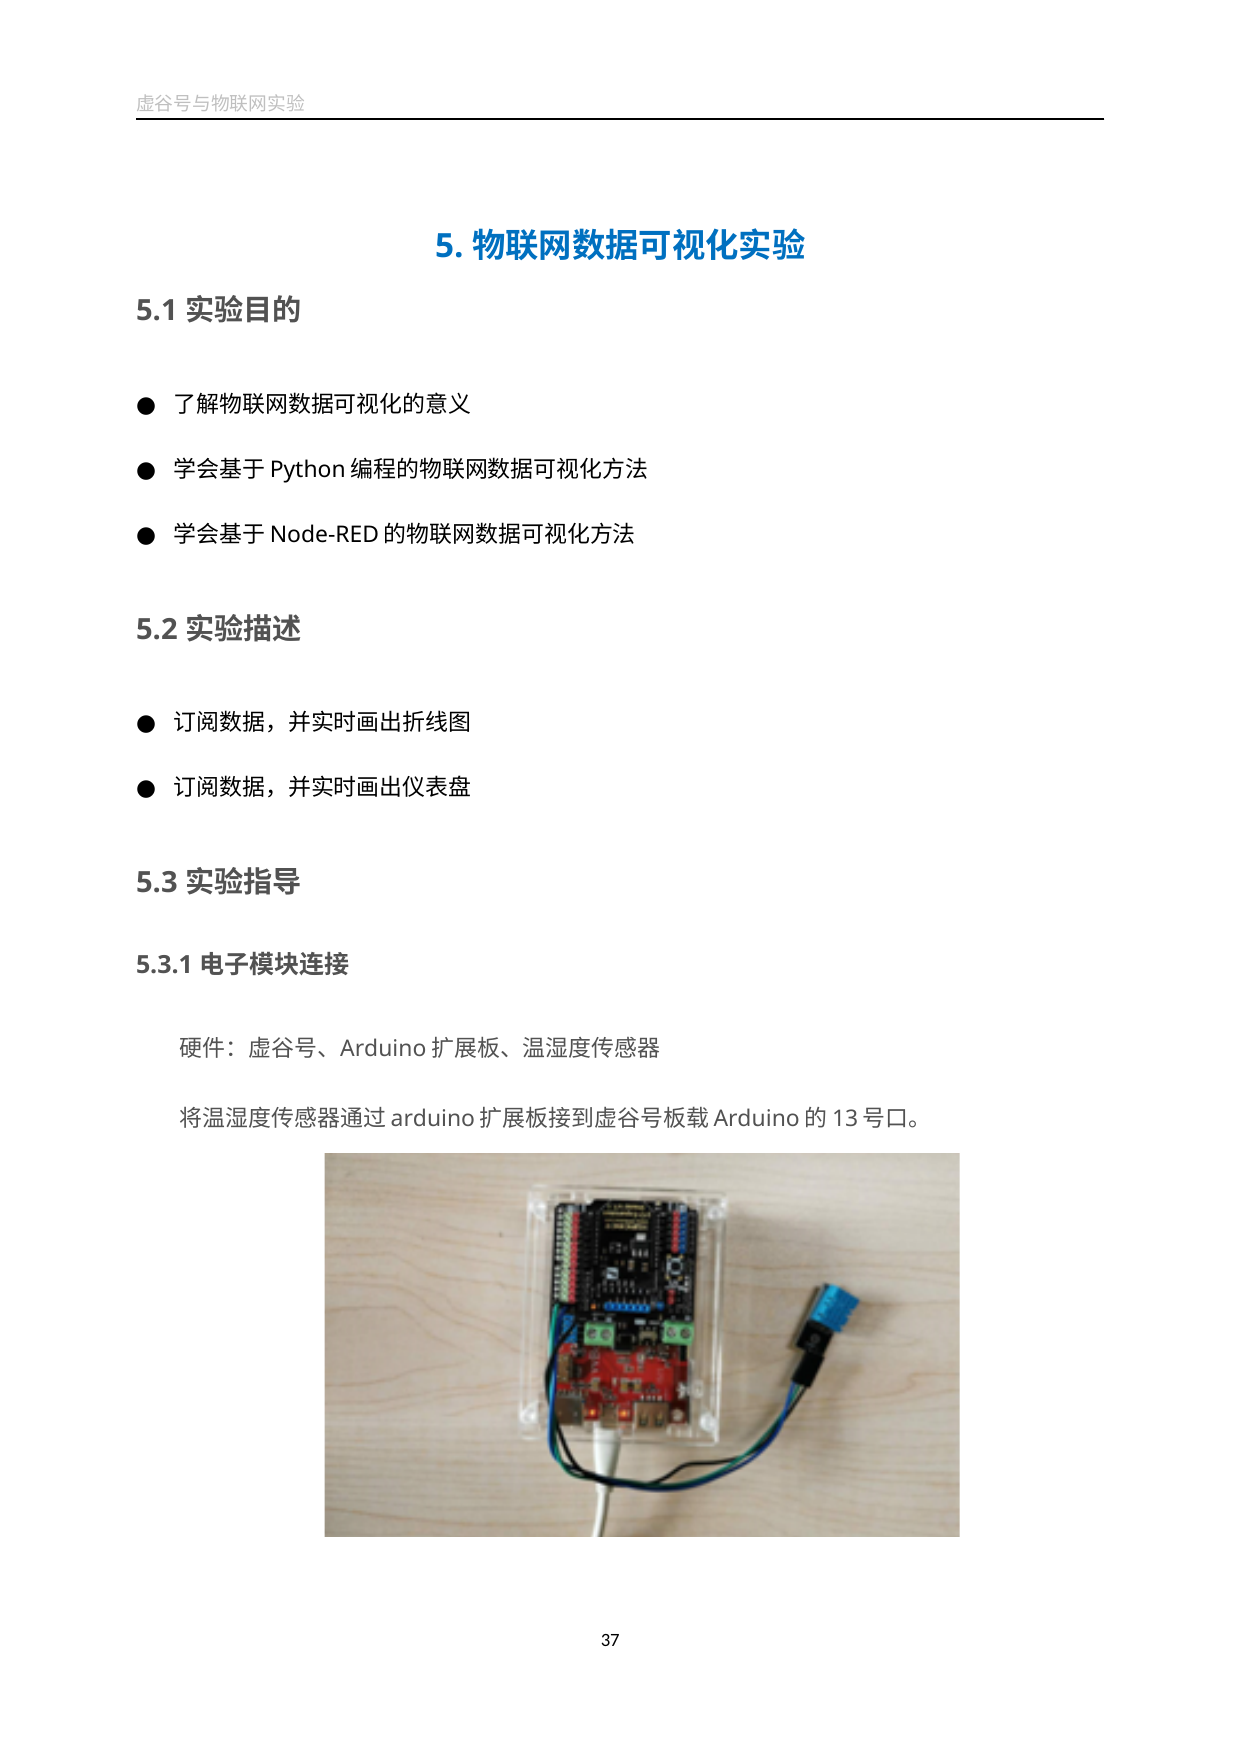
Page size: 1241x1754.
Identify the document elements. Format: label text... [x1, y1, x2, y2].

picture [324, 1153, 960, 1537]
text 5.2 实验描述 [136, 594, 1104, 659]
text 5.3 实验指导 [136, 847, 1104, 912]
list 学会基于Node-RED的物联网数据可视化方法 [136, 500, 1104, 565]
text 硬件：虚谷号、Arduino扩展板、温湿度传感器 [136, 1014, 1104, 1079]
text 将温湿度传感器通过arduino扩展板接到虚谷号板载Arduino的13号口。 [136, 1084, 1104, 1149]
list 学会基于Python编程的物联网数据可视化方法 [136, 435, 1104, 500]
list 了解物联网数据可视化的意义 [136, 370, 1104, 435]
list 订阅数据，并实时画出仪表盘 [136, 753, 1104, 818]
text 5.3.1 电子模块连接 [136, 931, 1104, 996]
text 5.1 实验目的 [136, 276, 1104, 341]
list 物联网数据可视化实验 [136, 211, 1104, 276]
list 订阅数据，并实时画出折线图 [136, 688, 1104, 753]
